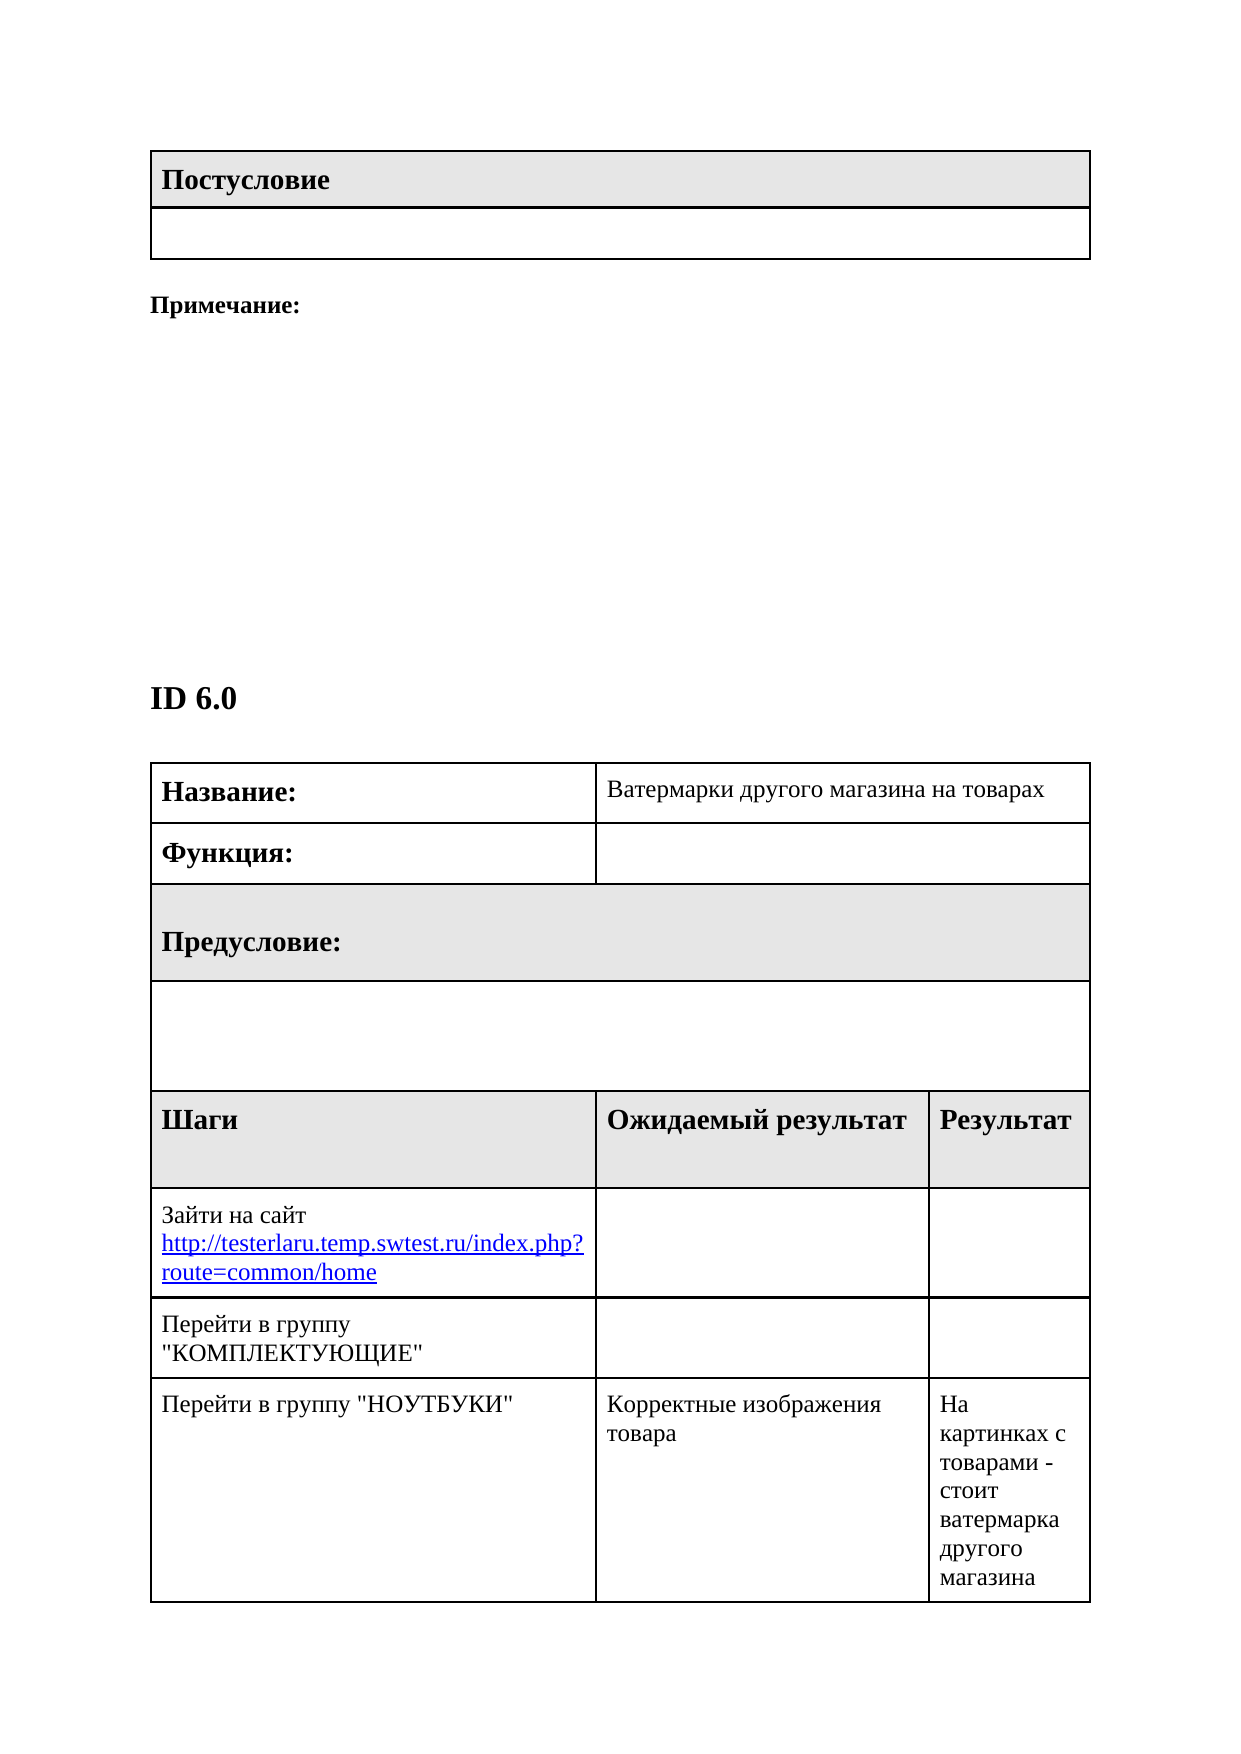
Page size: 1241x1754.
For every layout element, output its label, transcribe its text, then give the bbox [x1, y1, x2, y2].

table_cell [152, 1379, 595, 1601]
table_cell Постусловие [152, 152, 1089, 206]
table_header Ватермарки другого магазина на товарах [597, 764, 1089, 822]
table_cell Функция: [152, 824, 595, 883]
table_cell [152, 209, 1089, 258]
text Примечание: [150, 290, 1090, 319]
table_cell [930, 1379, 1089, 1601]
table_cell Перейти в группу "КОМПЛЕКТУЮЩИЕ" [152, 1299, 595, 1377]
table_cell [930, 1189, 1089, 1296]
table_cell Шаги [152, 1092, 595, 1187]
table_cell Предусловие: [152, 885, 1089, 980]
table_cell Зайти на сайт http://testerlaru.temp.swtest.ru/index.php?route=common/home [152, 1189, 595, 1296]
table_header Название: [152, 764, 595, 822]
table_cell Ожидаемый результат [597, 1092, 928, 1187]
subtitle ID 6.0 [150, 679, 1090, 717]
table_cell [597, 1299, 928, 1377]
table_cell [152, 982, 1089, 1090]
table_cell [597, 824, 1089, 883]
table_cell Результат [930, 1092, 1089, 1187]
table_cell [597, 1189, 928, 1296]
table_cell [597, 1379, 928, 1601]
table_cell [930, 1299, 1089, 1377]
